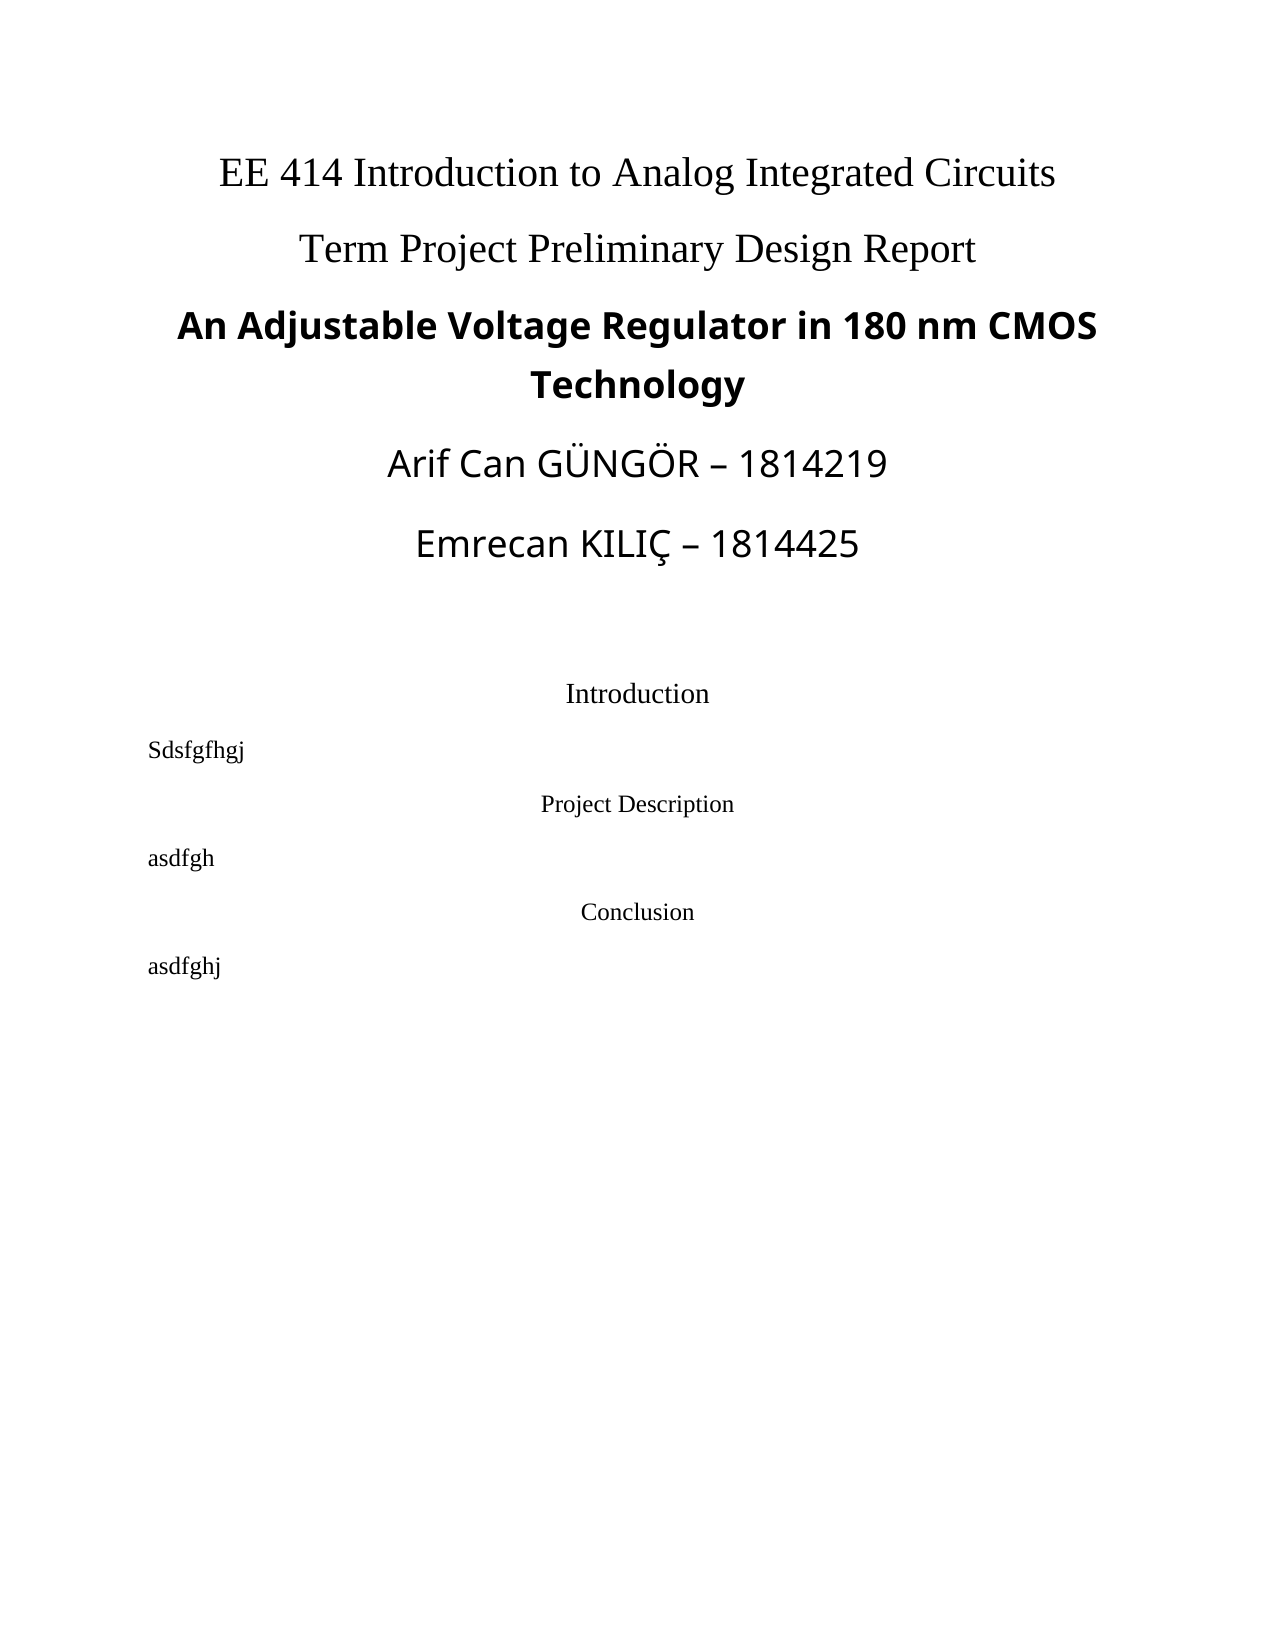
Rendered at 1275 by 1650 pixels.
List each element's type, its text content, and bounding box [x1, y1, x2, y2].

text Arif Can GÜNGÖR – 1814219 [148, 438, 1127, 489]
text An Adjustable Voltage Regulator in 180 nm CMOS Technology [148, 299, 1127, 409]
text Emrecan KILIÇ – 1814425 [148, 517, 1127, 568]
text Term Project Preliminary Design Report [148, 223, 1127, 271]
text asdfghj [148, 951, 1127, 979]
text Introduction [148, 676, 1127, 709]
text Project Description [148, 789, 1127, 818]
text asdfgh [148, 843, 1127, 872]
text EE 414 Introduction to Analog Integrated Circuits [148, 148, 1127, 196]
text Conclusion [148, 897, 1127, 926]
text Sdsfgfhgj [148, 735, 1127, 764]
